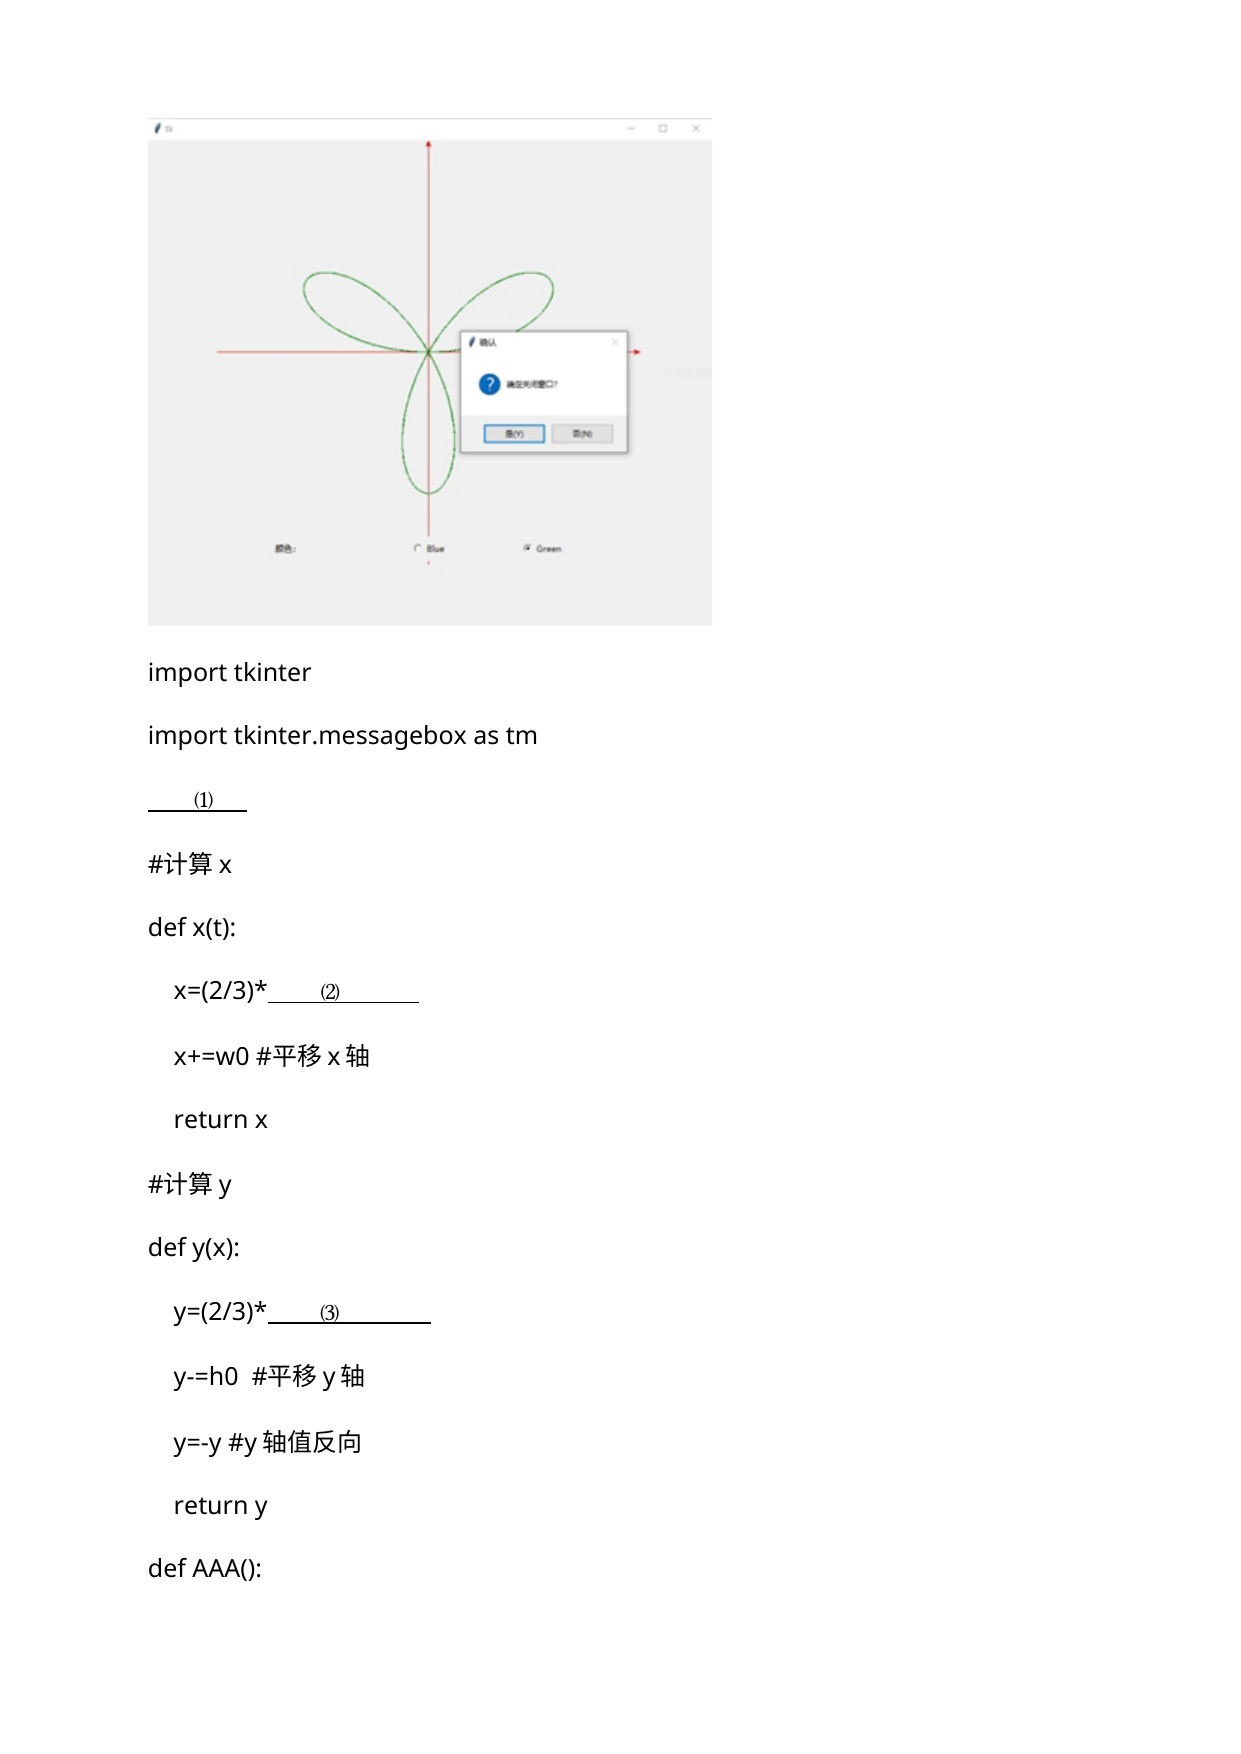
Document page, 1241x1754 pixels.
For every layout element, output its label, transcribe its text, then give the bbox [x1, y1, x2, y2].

text import tkinter [148, 654, 1093, 688]
text def y(x): [148, 1230, 1093, 1264]
text #计算y [148, 1165, 1093, 1201]
text x+=w0 #平移x轴 [148, 1036, 1093, 1072]
text x=(2/3)* ⑵ [148, 973, 1093, 1007]
text y-=h0 #平移y轴 [148, 1357, 1093, 1393]
picture [147, 118, 713, 626]
text y=(2/3)* ⑶ [148, 1293, 1093, 1327]
text def AAA(): [148, 1551, 1093, 1585]
text return x [148, 1101, 1093, 1136]
text def x(t): [148, 909, 1093, 944]
text import tkinter.messagebox as tm [148, 718, 1093, 752]
text return y [148, 1487, 1093, 1521]
text #计算x [148, 844, 1093, 880]
text y=-y #y轴值反向 [148, 1422, 1093, 1458]
text ⑴ [148, 781, 1093, 815]
